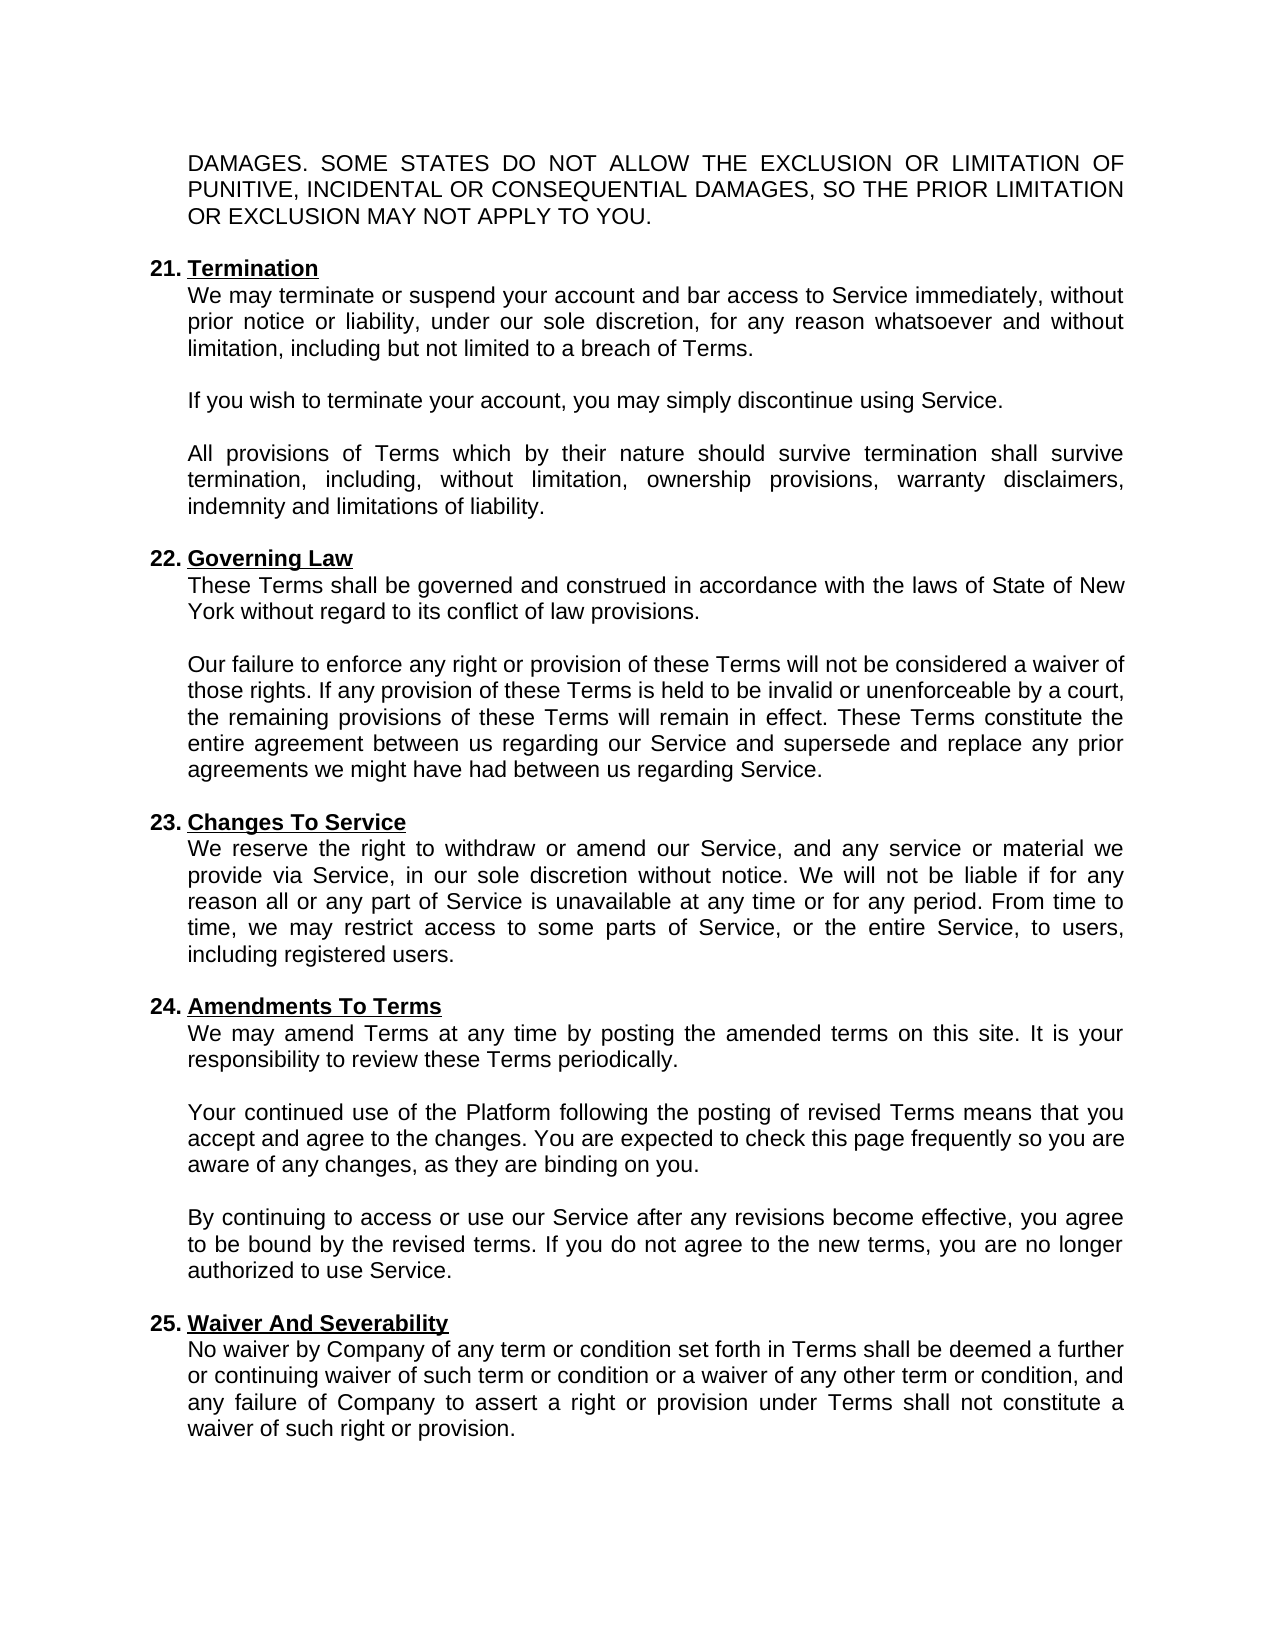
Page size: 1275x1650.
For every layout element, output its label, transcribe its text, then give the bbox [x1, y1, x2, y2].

text These Terms shall be governed and construed in accordance with the laws of State of New York without regard to its conflict of law provisions. [187, 572, 1125, 624]
text All provisions of Terms which by their nature should survive termination shall survive termination, including, without limitation, ownership provisions, warranty disclaimers, indemnity and limitations of liability. [187, 440, 1125, 519]
text We may terminate or suspend your account and bar access to Service immediately, without prior notice or liability, under our sole discretion, for any reason whatsoever and without limitation, including but not limited to a breach of Terms. [187, 282, 1125, 361]
text By continuing to access or use our Service after any revisions become effective, you agree to be bound by the revised terms. If you do not agree to the new terms, you are no longer authorized to use Service. [187, 1204, 1125, 1283]
text We reserve the right to withdraw or amend our Service, and any service or material we provide via Service, in our sole discretion without notice. We will not be liable if for any reason all or any part of Service is unavailable at any time or for any period. From time to time, we may restrict access to some parts of Service, or the entire Service, to users, including registered users. [187, 835, 1125, 967]
text Our failure to enforce any right or provision of these Terms will not be considered a waiver of those rights. If any provision of these Terms is held to be invalid or unenforceable by a court, the remaining provisions of these Terms will remain in effect. These Terms constitute the entire agreement between us regarding our Service and supersede and replace any prior agreements we might have had between us regarding Service. [187, 651, 1125, 782]
list Changes To Service [150, 809, 1125, 835]
text Your continued use of the Platform following the posting of revised Terms means that you accept and agree to the changes. You are expected to check this page frequently so you are aware of any changes, as they are binding on you. [187, 1099, 1125, 1178]
list Termination [150, 255, 1125, 282]
text No waiver by Company of any term or condition set forth in Terms shall be deemed a further or continuing waiver of such term or condition or a waiver of any other term or condition, and any failure of Company to assert a right or provision under Terms shall not constitute a waiver of such right or provision. [187, 1336, 1125, 1441]
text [187, 150, 1125, 229]
list Governing Law [150, 545, 1125, 572]
text If you wish to terminate your account, you may simply discontinue using Service. [187, 387, 1125, 413]
text We may amend Terms at any time by posting the amended terms on this site. It is your responsibility to review these Terms periodically. [187, 1020, 1125, 1072]
list Waiver And Severability [150, 1309, 1125, 1336]
list Amendments To Terms [150, 993, 1125, 1020]
